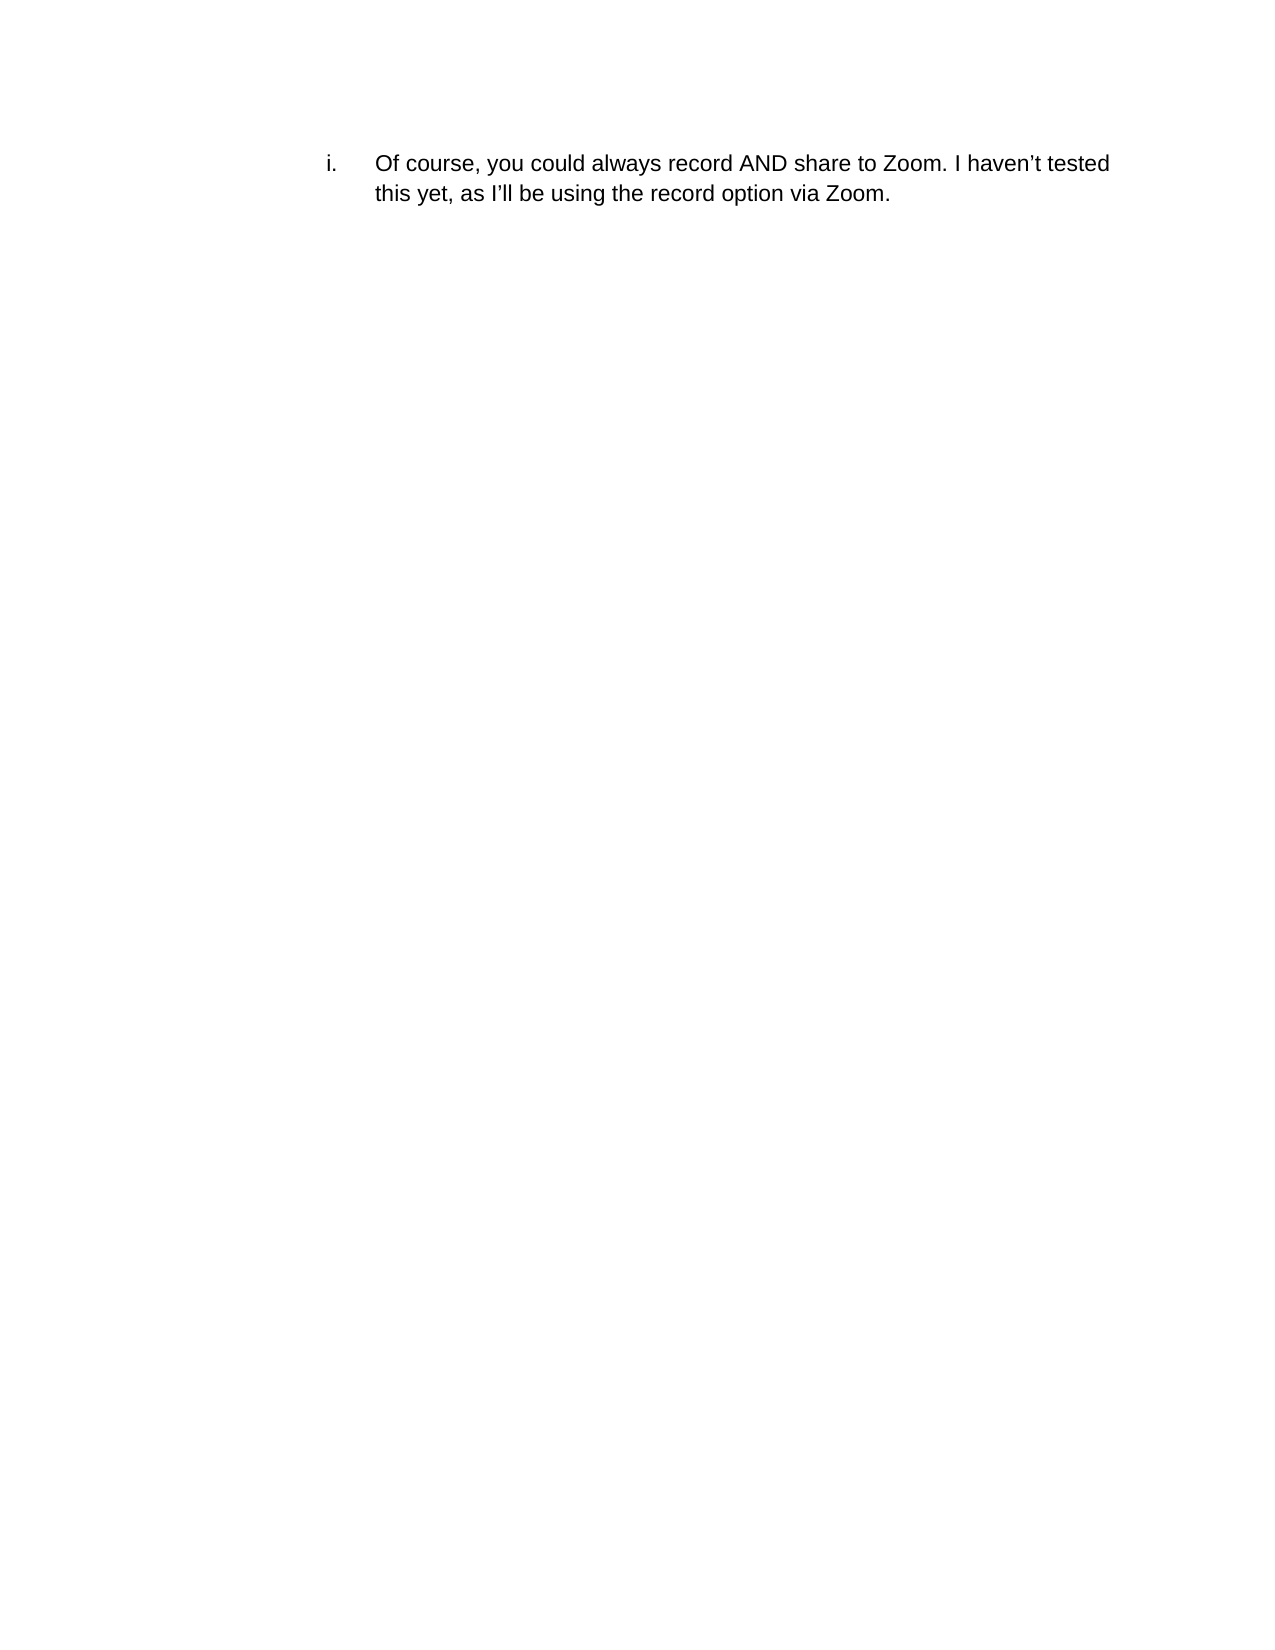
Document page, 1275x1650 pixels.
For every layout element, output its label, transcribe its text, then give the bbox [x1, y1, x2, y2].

list Of course, you could always record AND share to Zoom. I haven’t tested this yet, as I’ll be using the record option via Zoom. [337, 150, 1125, 207]
